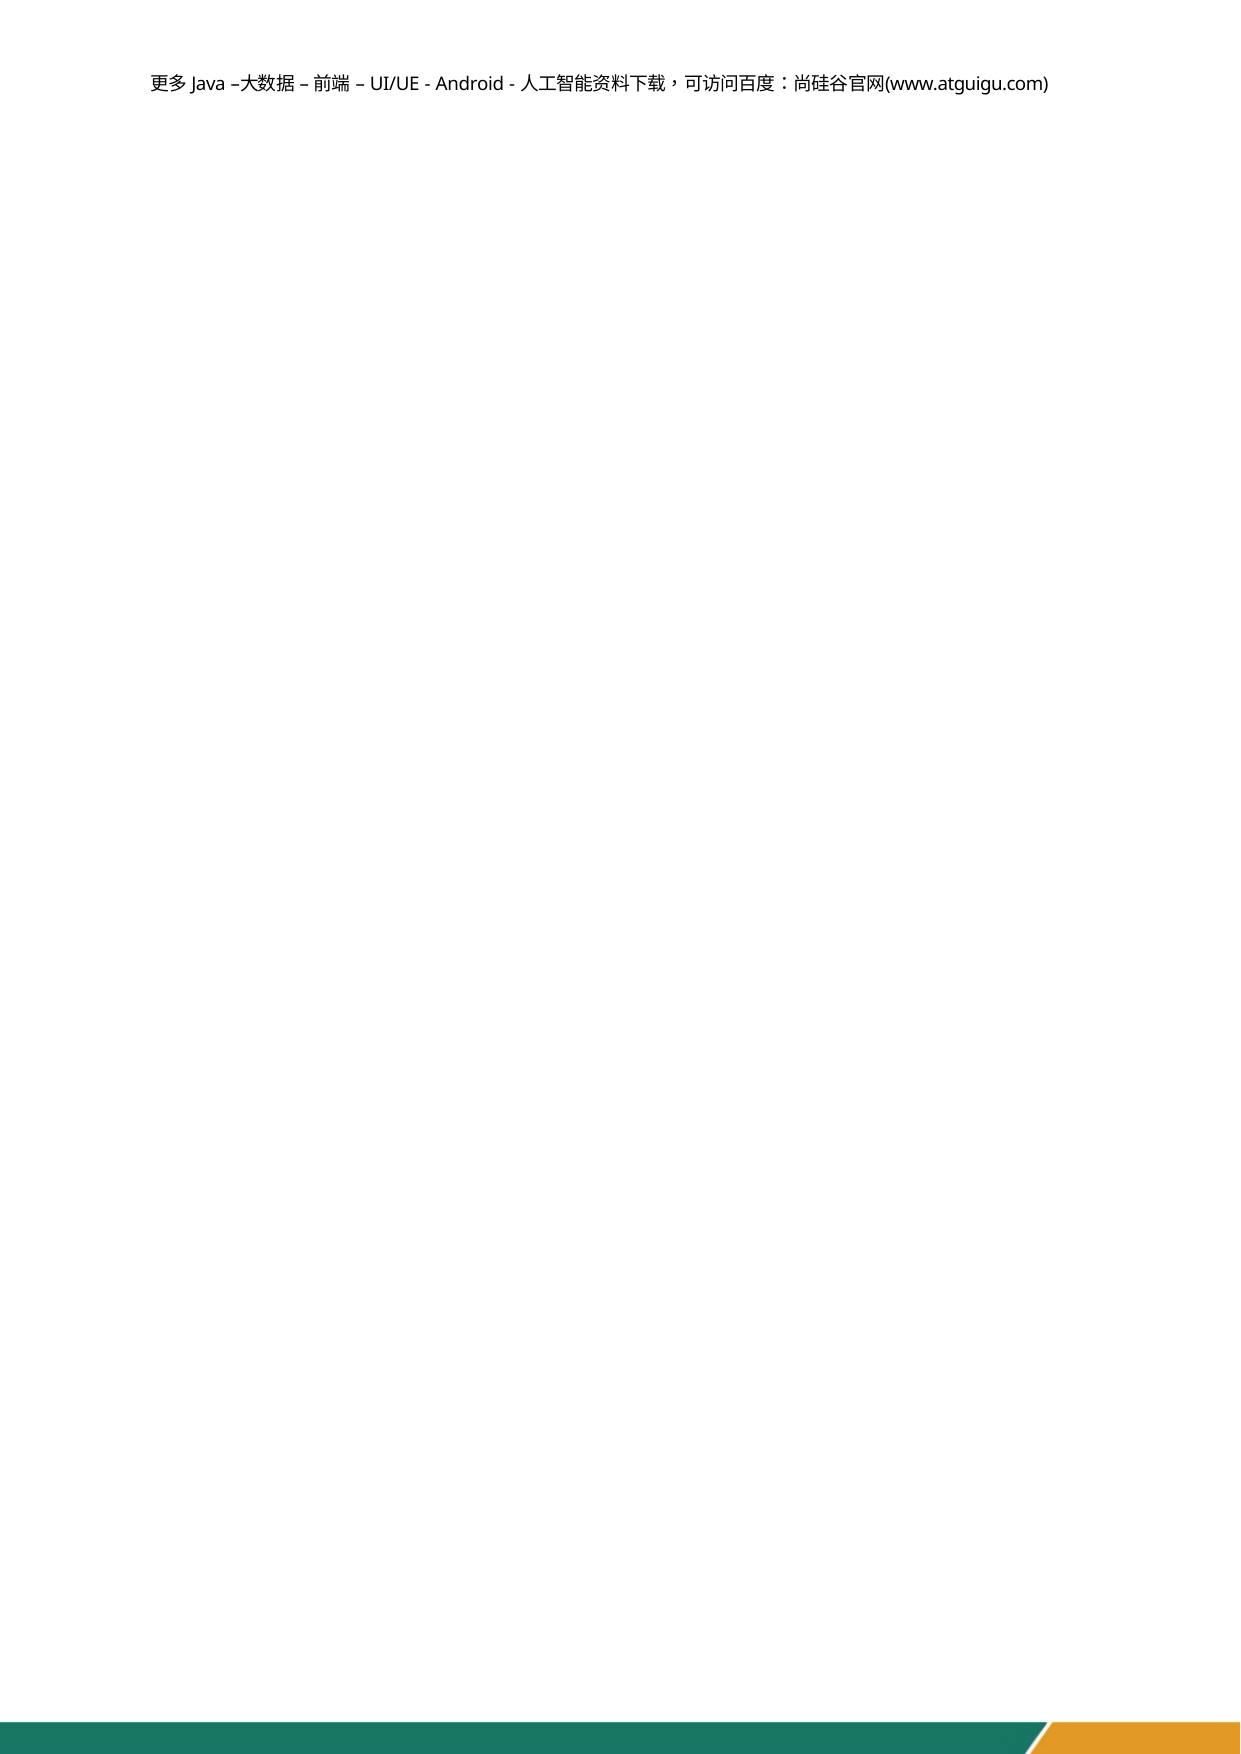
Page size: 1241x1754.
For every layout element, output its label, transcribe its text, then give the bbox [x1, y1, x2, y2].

text 更多Java –大数据 – 前端 – UI/UE - Android - 人工智能资料下载，可访问百度：尚硅谷官网(www.atguigu.com) [150, 71, 1097, 96]
picture [0, 1720, 1241, 1754]
